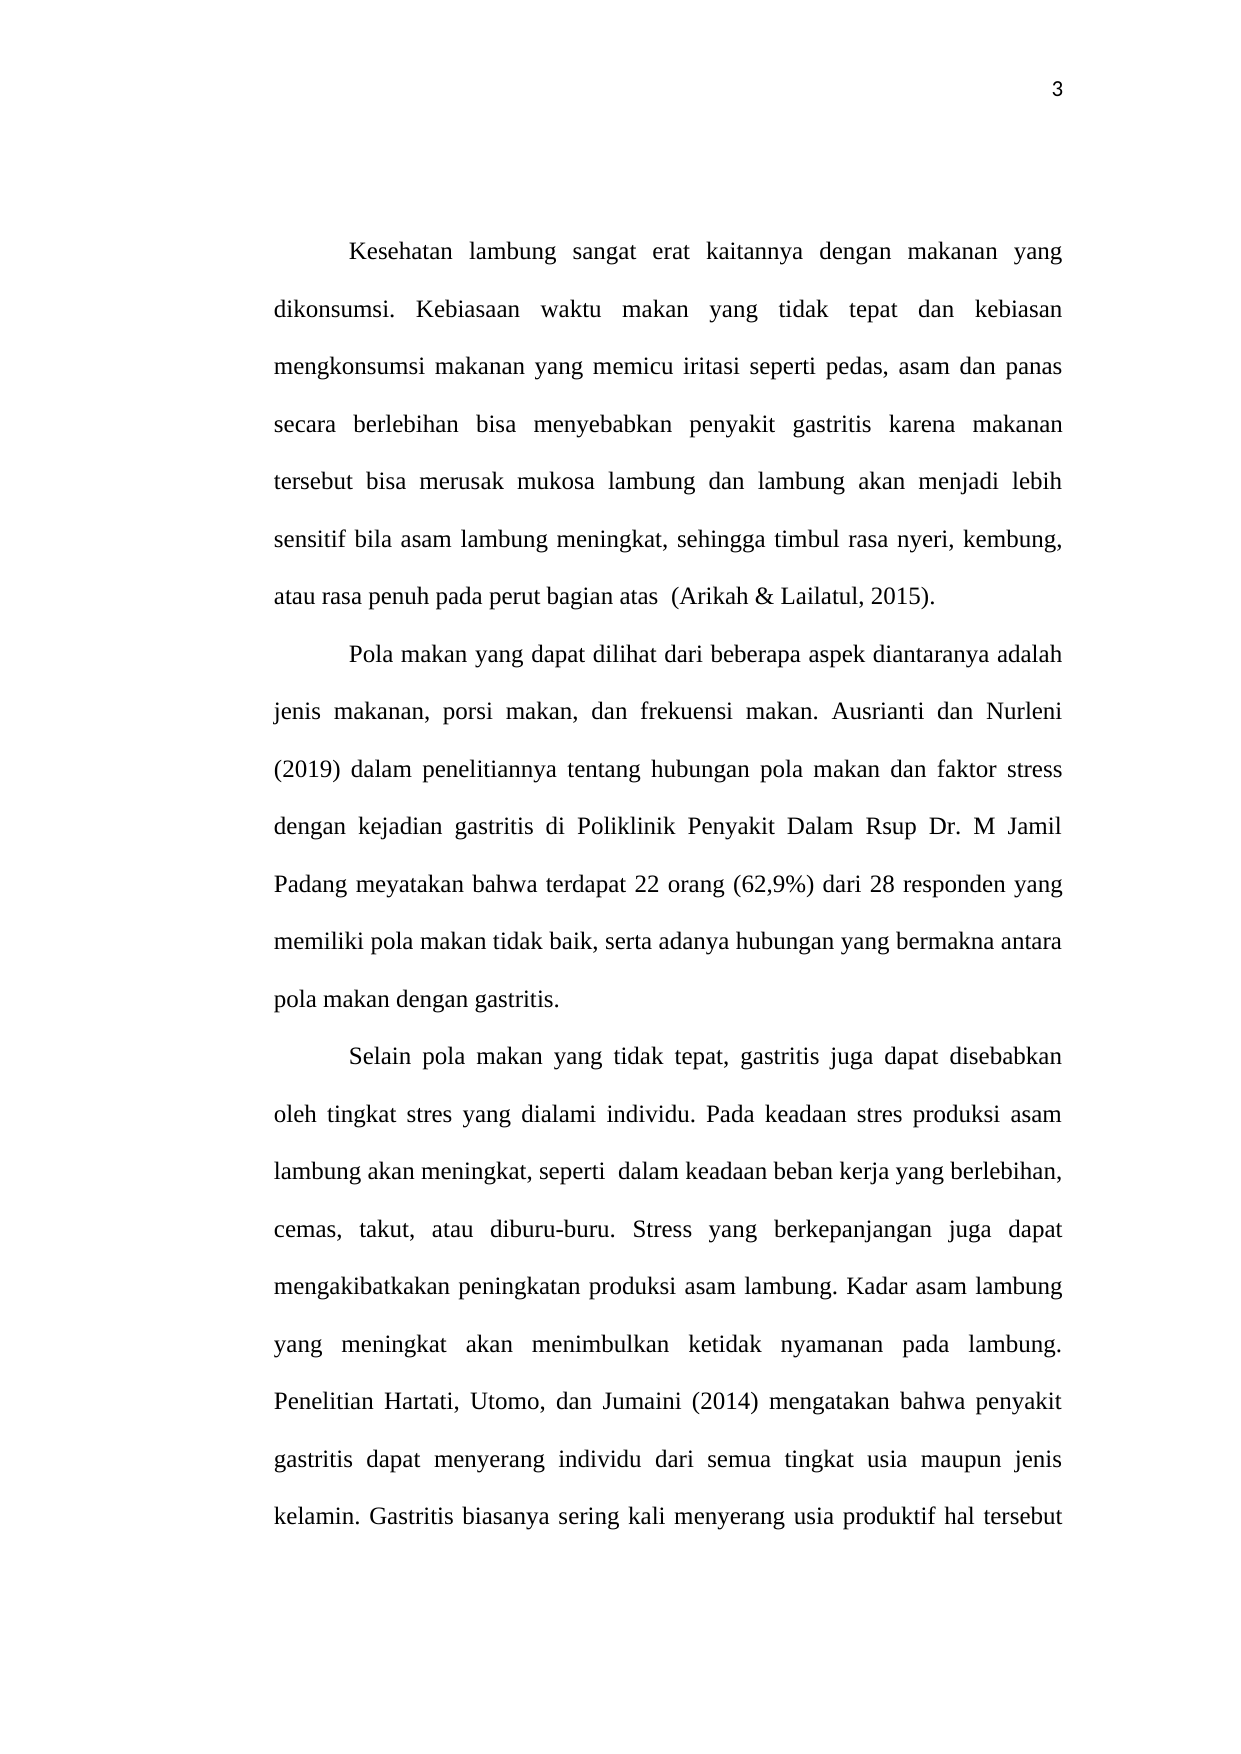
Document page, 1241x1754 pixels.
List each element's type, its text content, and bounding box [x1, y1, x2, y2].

text Kesehatan lambung sangat erat kaitannya dengan makanan yang dikonsumsi. Kebiasaan waktu makan yang tidak tepat dan kebiasan mengkonsumsi makanan yang memicu iritasi seperti pedas, asam dan panas secara berlebihan bisa menyebabkan penyakit gastritis karena makanan tersebut bisa merusak mukosa lambung dan lambung akan menjadi lebih sensitif bila asam lambung meningkat, sehingga timbul rasa nyeri, kembung, atau rasa penuh pada perut bagian atas (Arikah & Lailatul, 2015). [274, 236, 1063, 610]
text Pola makan yang dapat dilihat dari beberapa aspek diantaranya adalah jenis makanan, porsi makan, dan frekuensi makan. Ausrianti dan Nurleni (2019) dalam penelitiannya tentang hubungan pola makan dan faktor stress dengan kejadian gastritis di Poliklinik Penyakit Dalam Rsup Dr. M Jamil Padang meyatakan bahwa terdapat 22 orang (62,9%) dari 28 responden yang memiliki pola makan tidak baik, serta adanya hubungan yang bermakna antara pola makan dengan gastritis. [274, 639, 1063, 1012]
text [274, 1041, 1063, 1530]
